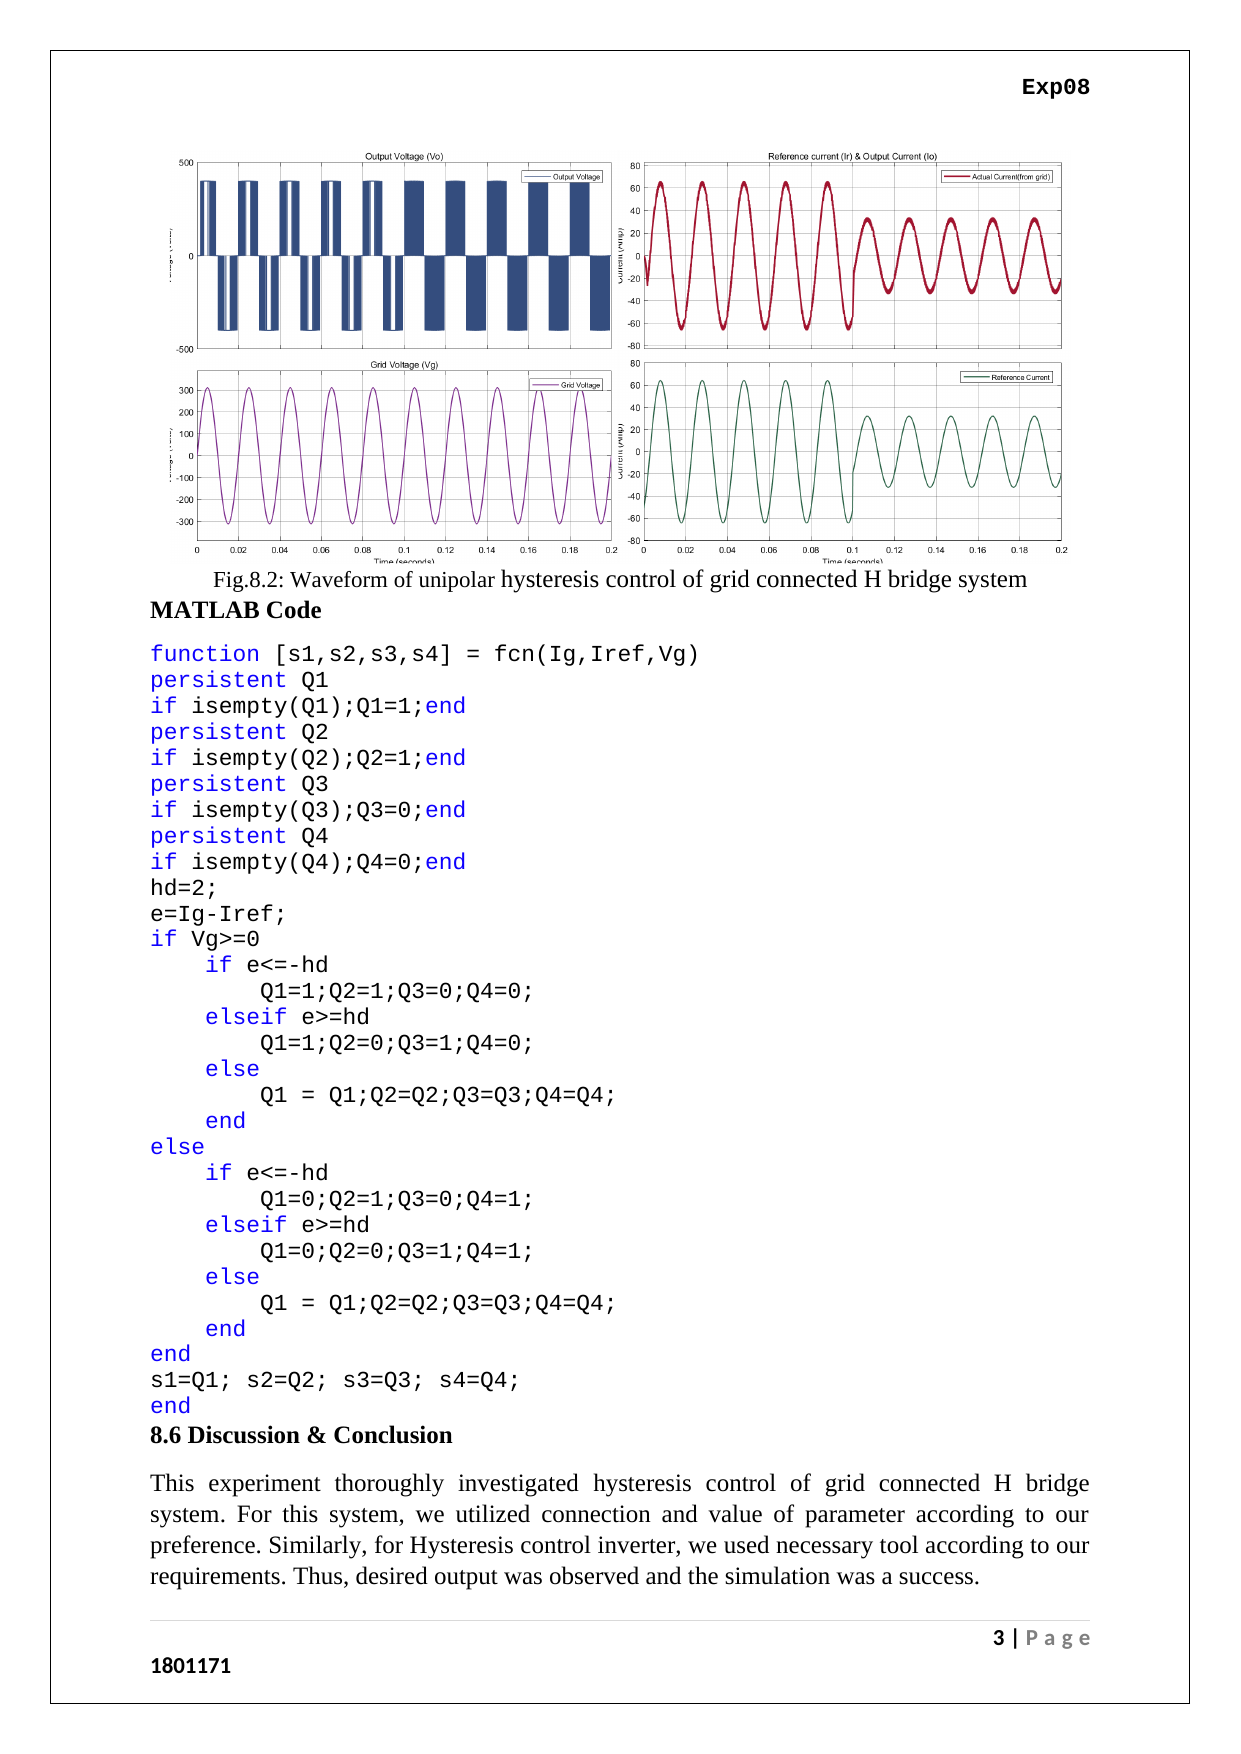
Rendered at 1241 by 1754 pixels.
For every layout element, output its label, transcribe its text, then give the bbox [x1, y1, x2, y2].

text else [150, 1057, 1090, 1083]
text else [150, 1265, 1090, 1291]
text function [s1,s2,s3,s4] = fcn(Ig,Iref,Vg) [150, 642, 1090, 668]
text Q1=0;Q2=1;Q3=0;Q4=1; [150, 1187, 1090, 1213]
text persistent Q2 [150, 720, 1090, 746]
text Q1=1;Q2=0;Q3=1;Q4=0; [150, 1032, 1090, 1057]
text if isempty(Q3);Q3=0;end [150, 798, 1090, 824]
text end [150, 1395, 1090, 1421]
list Discussion & Conclusion [150, 1421, 1090, 1449]
text else [150, 1135, 1090, 1161]
text Q1=1;Q2=1;Q3=0;Q4=0; [150, 980, 1090, 1006]
text Q1 = Q1;Q2=Q2;Q3=Q3;Q4=Q4; [150, 1083, 1090, 1109]
text if e<=-hd [150, 1161, 1090, 1187]
text if isempty(Q4);Q4=0;end [150, 850, 1090, 876]
text persistent Q4 [150, 824, 1090, 850]
text Q1=0;Q2=0;Q3=1;Q4=1; [150, 1239, 1090, 1265]
text elseif e>=hd [150, 1006, 1090, 1032]
picture [169, 150, 1071, 564]
text if isempty(Q1);Q1=1;end [150, 694, 1090, 720]
text if Vg>=0 [150, 928, 1090, 954]
text Fig.8.2: Waveform of unipolar hysteresis control of grid connected H bridge system [150, 564, 1090, 592]
text persistent Q1 [150, 668, 1090, 694]
text end [150, 1317, 1090, 1343]
text This experiment thoroughly investigated hysteresis control of grid connected H bridge system. For this system, we utilized connection and value of parameter according to our preference. Similarly, for Hysteresis control inverter, we used necessary tool according to our requirements. Thus, desired output was observed and the simulation was a success. [150, 1468, 1090, 1590]
text end [150, 1109, 1090, 1135]
text end [150, 1343, 1090, 1369]
text elseif e>=hd [150, 1213, 1090, 1239]
text if e<=-hd [150, 954, 1090, 980]
text if isempty(Q2);Q2=1;end [150, 746, 1090, 772]
text Q1 = Q1;Q2=Q2;Q3=Q3;Q4=Q4; [150, 1291, 1090, 1317]
text hd=2; [150, 876, 1090, 902]
text s1=Q1; s2=Q2; s3=Q3; s4=Q4; [150, 1369, 1090, 1395]
text MATLAB Code [150, 595, 1090, 623]
text e=Ig-Iref; [150, 902, 1090, 928]
text persistent Q3 [150, 772, 1090, 798]
